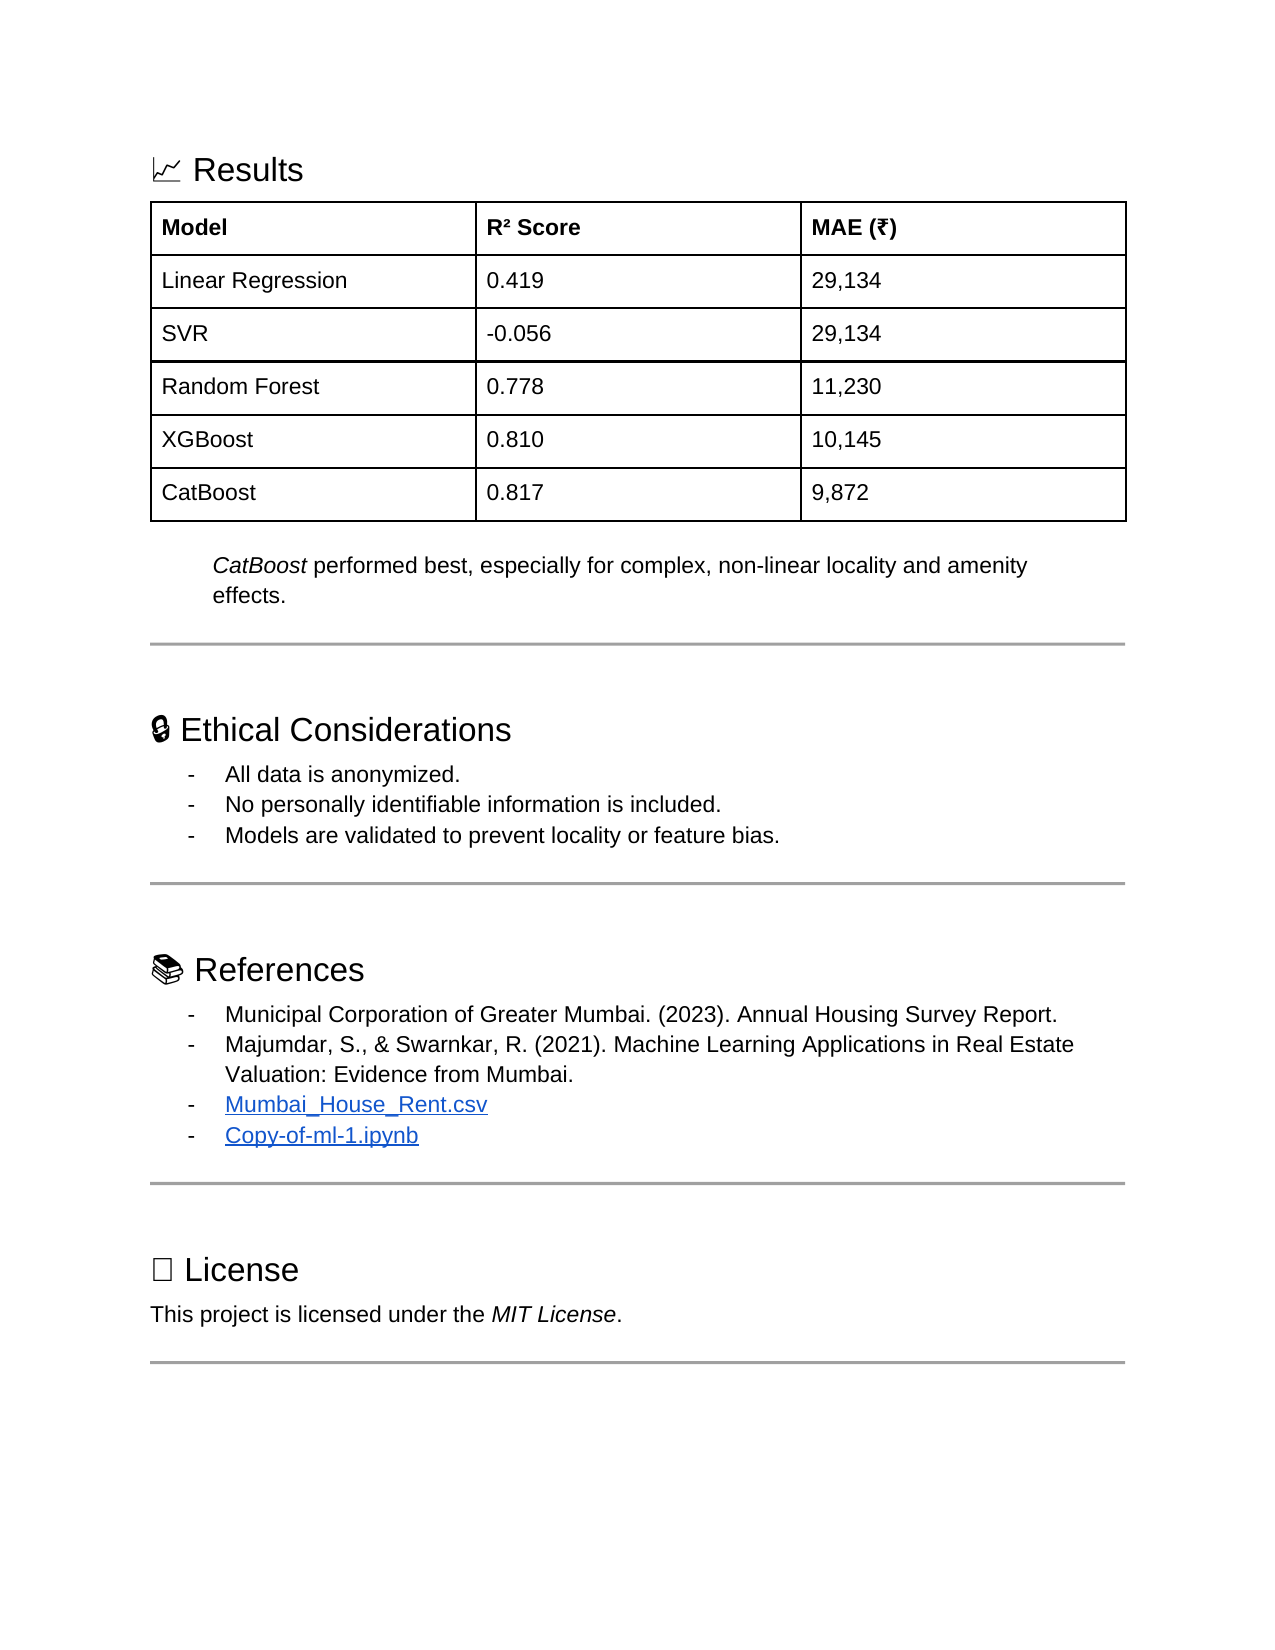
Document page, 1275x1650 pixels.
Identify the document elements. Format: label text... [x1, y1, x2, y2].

table_cell Linear Regression [152, 256, 475, 307]
table_header R² Score [477, 203, 800, 254]
table_header MAE (₹) [802, 203, 1125, 254]
table_header Model [152, 203, 475, 254]
subtitle 🔒 Ethical Considerations [150, 710, 1125, 749]
text CatBoost performed best, especially for complex, non-linear locality and amenity effects. [212, 552, 1062, 608]
table_cell 10,145 [802, 416, 1125, 467]
table_cell CatBoost [152, 469, 475, 520]
list All data is anonymized. [187, 761, 1125, 788]
table_cell 0.810 [477, 416, 800, 467]
table_cell 29,134 [802, 309, 1125, 360]
table_cell 9,872 [802, 469, 1125, 520]
table_cell 0.419 [477, 256, 800, 307]
table_cell SVR [152, 309, 475, 360]
subtitle 📈 Results [150, 150, 1125, 188]
table_cell Random Forest [152, 363, 475, 413]
table_cell 0.817 [477, 469, 800, 520]
subtitle 📚 References [150, 950, 1125, 988]
table_cell -0.056 [477, 309, 800, 360]
table_cell XGBoost [152, 416, 475, 467]
text This project is licensed under the MIT License. [150, 1301, 1125, 1327]
list Copy-of-ml-1.ipynb [187, 1122, 1125, 1148]
list Majumdar, S., & Swarnkar, R. (2021). Machine Learning Applications in Real Estate Valuation: Evidence from Mumbai. [187, 1031, 1125, 1087]
table_cell 29,134 [802, 256, 1125, 307]
list Models are validated to prevent locality or feature bias. [187, 822, 1125, 848]
list Municipal Corporation of Greater Mumbai. (2023). Annual Housing Survey Report. [187, 1001, 1125, 1027]
table_cell 0.778 [477, 363, 800, 413]
list Mumbai_House_Rent.csv [187, 1091, 1125, 1118]
table_cell 11,230 [802, 363, 1125, 413]
subtitle 📄 License [150, 1250, 1125, 1288]
list No personally identifiable information is included. [187, 791, 1125, 818]
